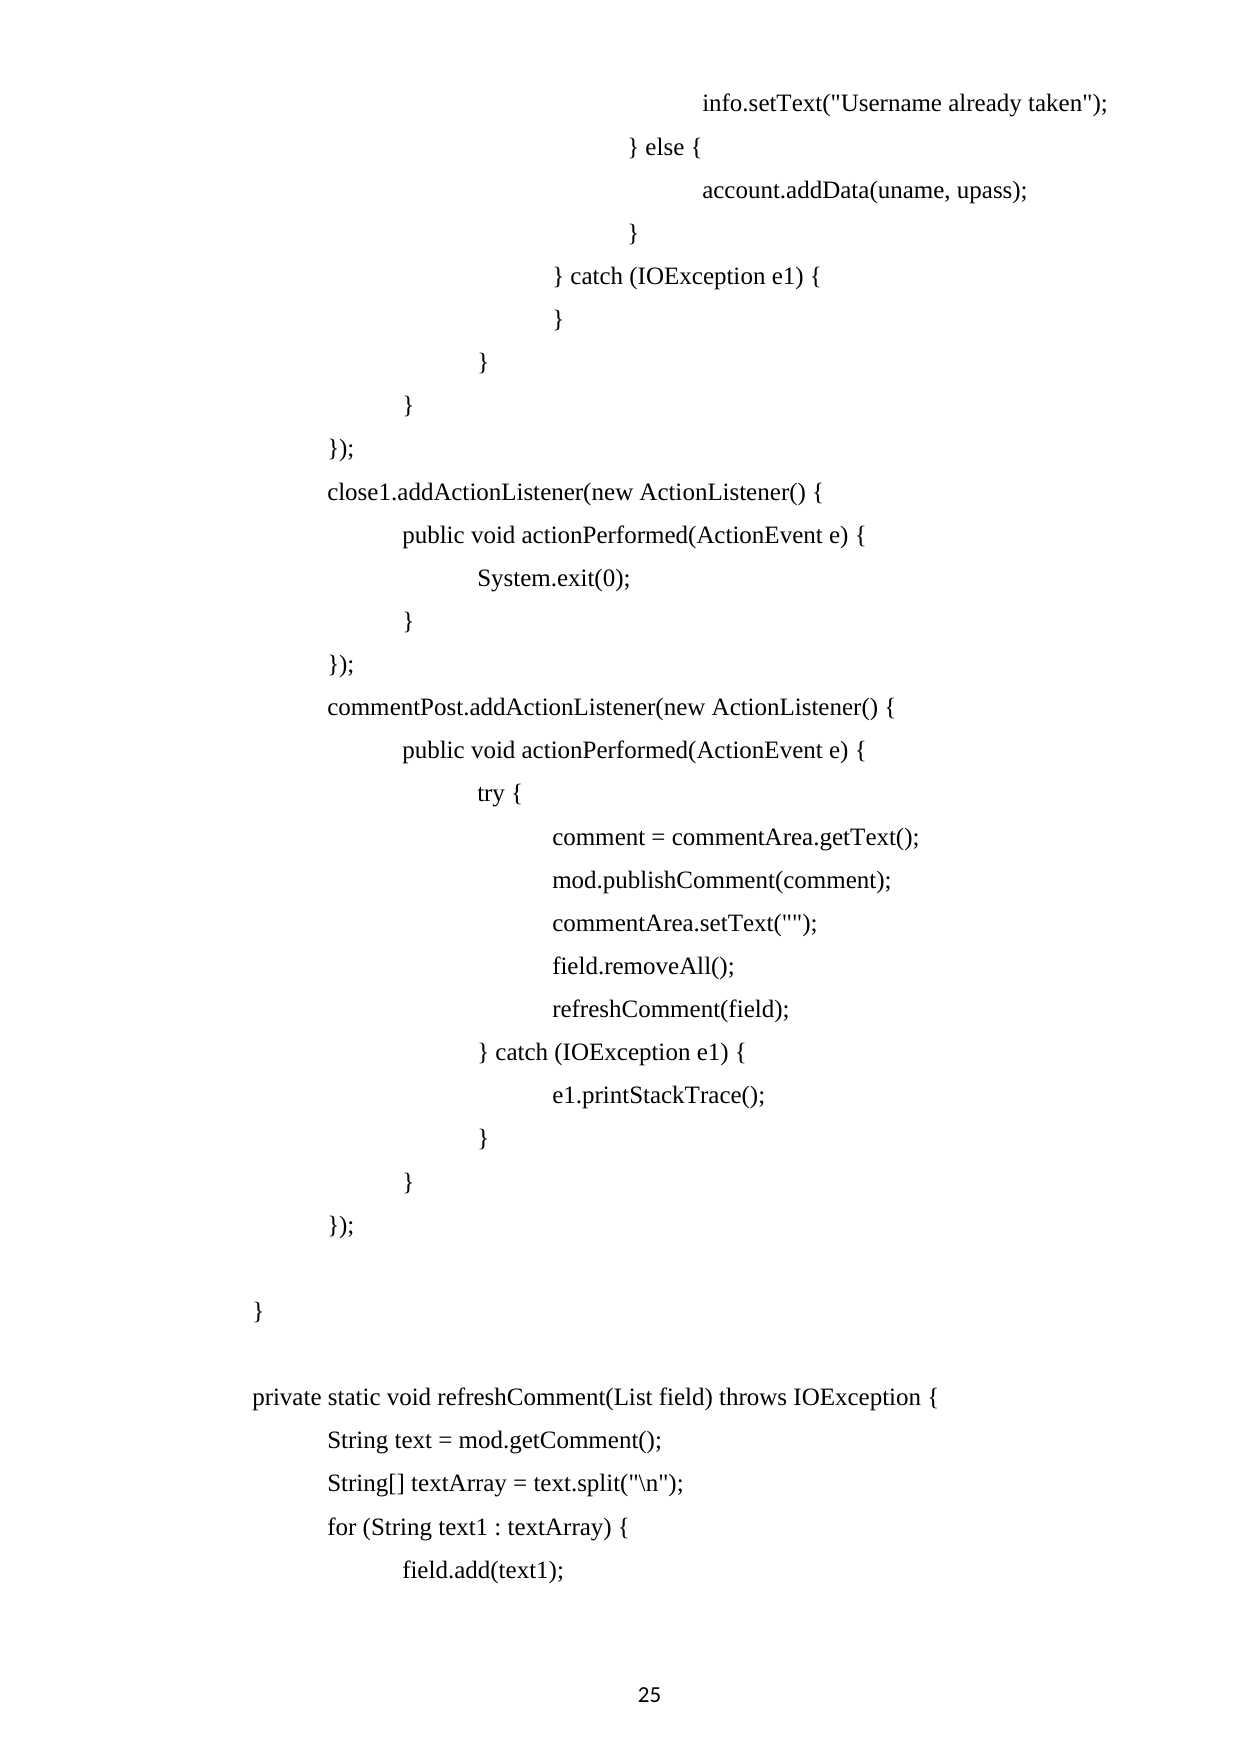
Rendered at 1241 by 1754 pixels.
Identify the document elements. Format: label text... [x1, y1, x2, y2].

text mod.publishComment(comment); [177, 865, 1122, 893]
text field.add(text1); [177, 1555, 1122, 1583]
text try { [177, 778, 1122, 807]
text } [177, 1123, 1122, 1152]
text } [177, 304, 1122, 333]
text } [177, 606, 1122, 635]
text } [177, 218, 1122, 247]
text refreshComment(field); [177, 994, 1122, 1023]
text } [177, 390, 1122, 419]
text } catch (IOException e1) { [177, 261, 1122, 290]
text } [177, 347, 1122, 376]
text }); [177, 433, 1122, 462]
text public void actionPerformed(ActionEvent e) { [177, 520, 1122, 548]
text }); [177, 1210, 1122, 1238]
text } [177, 1296, 1122, 1325]
text account.addData(uname, upass); [177, 175, 1122, 203]
text System.exit(0); [177, 563, 1122, 592]
text }); [177, 649, 1122, 678]
text close1.addActionListener(new ActionListener() { [177, 477, 1122, 505]
text public void actionPerformed(ActionEvent e) { [177, 735, 1122, 764]
text e1.printStackTrace(); [177, 1080, 1122, 1109]
text String text = mod.getComment(); [177, 1425, 1122, 1454]
text field.removeAll(); [177, 951, 1122, 980]
text info.setText("Username already taken"); [177, 88, 1122, 117]
text commentPost.addActionListener(new ActionListener() { [177, 692, 1122, 721]
text } else { [177, 132, 1122, 160]
text } catch (IOException e1) { [177, 1037, 1122, 1066]
text commentArea.setText(""); [177, 908, 1122, 937]
text for (String text1 : textArray) { [177, 1512, 1122, 1540]
text String[] textArray = text.split("\n"); [177, 1468, 1122, 1497]
text comment = commentArea.getText(); [177, 822, 1122, 850]
text private static void refreshComment(List field) throws IOException { [177, 1382, 1122, 1411]
text } [177, 1167, 1122, 1195]
